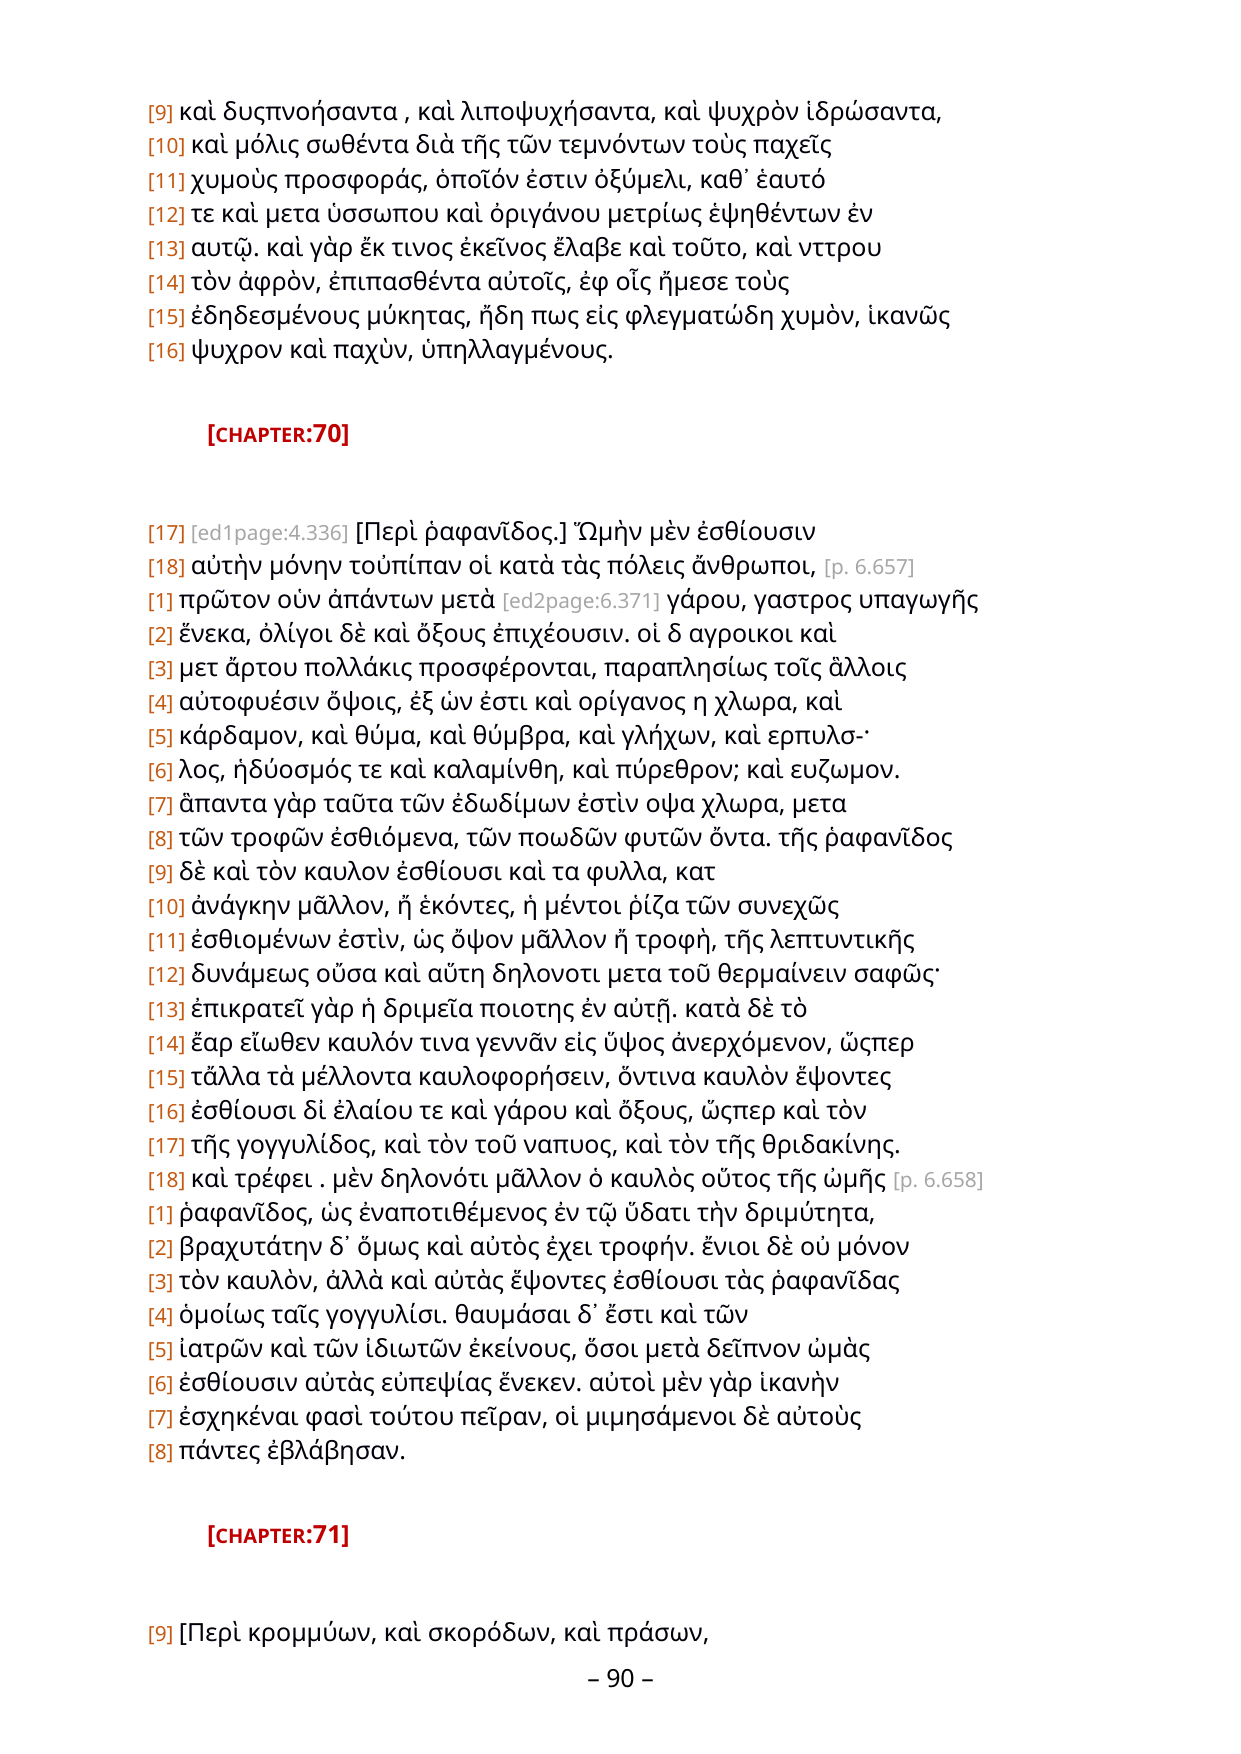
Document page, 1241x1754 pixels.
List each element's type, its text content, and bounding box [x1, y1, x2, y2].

subtitle [chapter:70] [207, 416, 1092, 450]
text [17] [ed1page:4.336] [Περὶ ῥαφανῖδος.] Ὥμὴν μὲν ἐσθίουσιν [18] αὐτὴν μόνην τοὐπίπαν οἱ κατὰ τὰς πόλεις ἄνθρωποι, [p. 6.657] [1] πρῶτον οὑν ἀπάντων μετὰ [ed2page:6.371] γάρου, γαστρος υπαγωγῆς [2] ἕνεκα, ὀλίγοι δὲ καὶ ὄξους ἐπιχέουσιν. οἱ δ αγροικοι καὶ [3] μετ ἄρτου πολλάκις προσφέρονται, παραπλησίως τοῖς ἃλλοις [4] αὐτοφυέσιν ὄψοις, ἐξ ὡν ἐστι καὶ ορίγανος η χλωρα, καὶ [5] κάρδαμον, καὶ θύμα, καὶ θύμβρα, καὶ γλήχων, καὶ ερπυλσ-· [6] λος, ἡδύοσμός τε καὶ καλαμίνθη, καὶ πύρεθρον; καὶ ευζωμον. [7] ἃπαντα γὰρ ταῦτα τῶν ἐδωδίμων ἐστὶν οψα χλωρα, μετα [8] τῶν τροφῶν ἐσθιόμενα, τῶν ποωδῶν φυτῶν ὄντα. τῆς ῥαφανῖδος [9] δὲ καὶ τὸν καυλον ἐσθίουσι καὶ τα φυλλα, κατ [10] ἀνάγκην μᾶλλον, ἤ ἑκόντες, ἡ μέντοι ῥίζα τῶν συνεχῶς [11] ἐσθιομένων ἐστὶν, ὡς ὄψον μᾶλλον ἤ τροφὴ, τῆς λεπτυντικῆς [12] δυνάμεως οὔσα καὶ αὕτη δηλονοτι μετα τοῦ θερμαίνειν σαφῶς· [13] ἐπικρατεῖ γὰρ ἡ δριμεῖα ποιοτης ἐν αὐτῇ. κατὰ δὲ τὸ [14] ἔαρ εἴωθεν καυλόν τινα γεννᾶν εἰς ὕψος ἀνερχόμενον, ὥςπερ [15] τἄλλα τὰ μέλλοντα καυλοφορήσειν, ὅντινα καυλὸν ἕψοντες [16] ἐσθίουσι δἰ ἐλαίου τε καὶ γάρου καὶ ὄξους, ὥςπερ καὶ τὸν [17] τῆς γογγυλίδος, καὶ τὸν τοῦ ναπυος, καὶ τὸν τῆς θριδακίνης. [18] καὶ τρέφει . μὲν δηλονότι μᾶλλον ὁ καυλὸς οὕτος τῆς ὠμῆς [p. 6.658] [1] ῥαφανῖδος, ὡς ἐναποτιθέμενος ἐν τῷ ὕδατι τὴν δριμύτητα, [2] βραχυτάτην δ᾽ ὅμως καὶ αὐτὸς ἐχει τροφήν. ἔνιοι δὲ οὐ μόνον [3] τὸν καυλὸν, ἀλλὰ καὶ αὐτὰς ἕψοντες ἐσθίουσι τὰς ῥαφανῖδας [4] ὁμοίως ταῖς γογγυλίσι. θαυμάσαι δ᾽ ἔστι καὶ τῶν [5] ἰατρῶν καὶ τῶν ἰδιωτῶν ἐκείνους, ὅσοι μετὰ δεῖπνον ὠμὰς [6] ἐσθίουσιν αὐτὰς εὐπεψίας ἕνεκεν. αὐτοὶ μὲν γὰρ ἱκανὴν [7] ἐσχηκέναι φασὶ τούτου πεῖραν, οἱ μιμησάμενοι δὲ αὐτοὺς [8] πάντες ἐβλάβησαν. [148, 485, 1092, 1467]
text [148, 1586, 1092, 1649]
subtitle [chapter:71] [207, 1517, 1092, 1551]
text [148, 93, 1092, 366]
